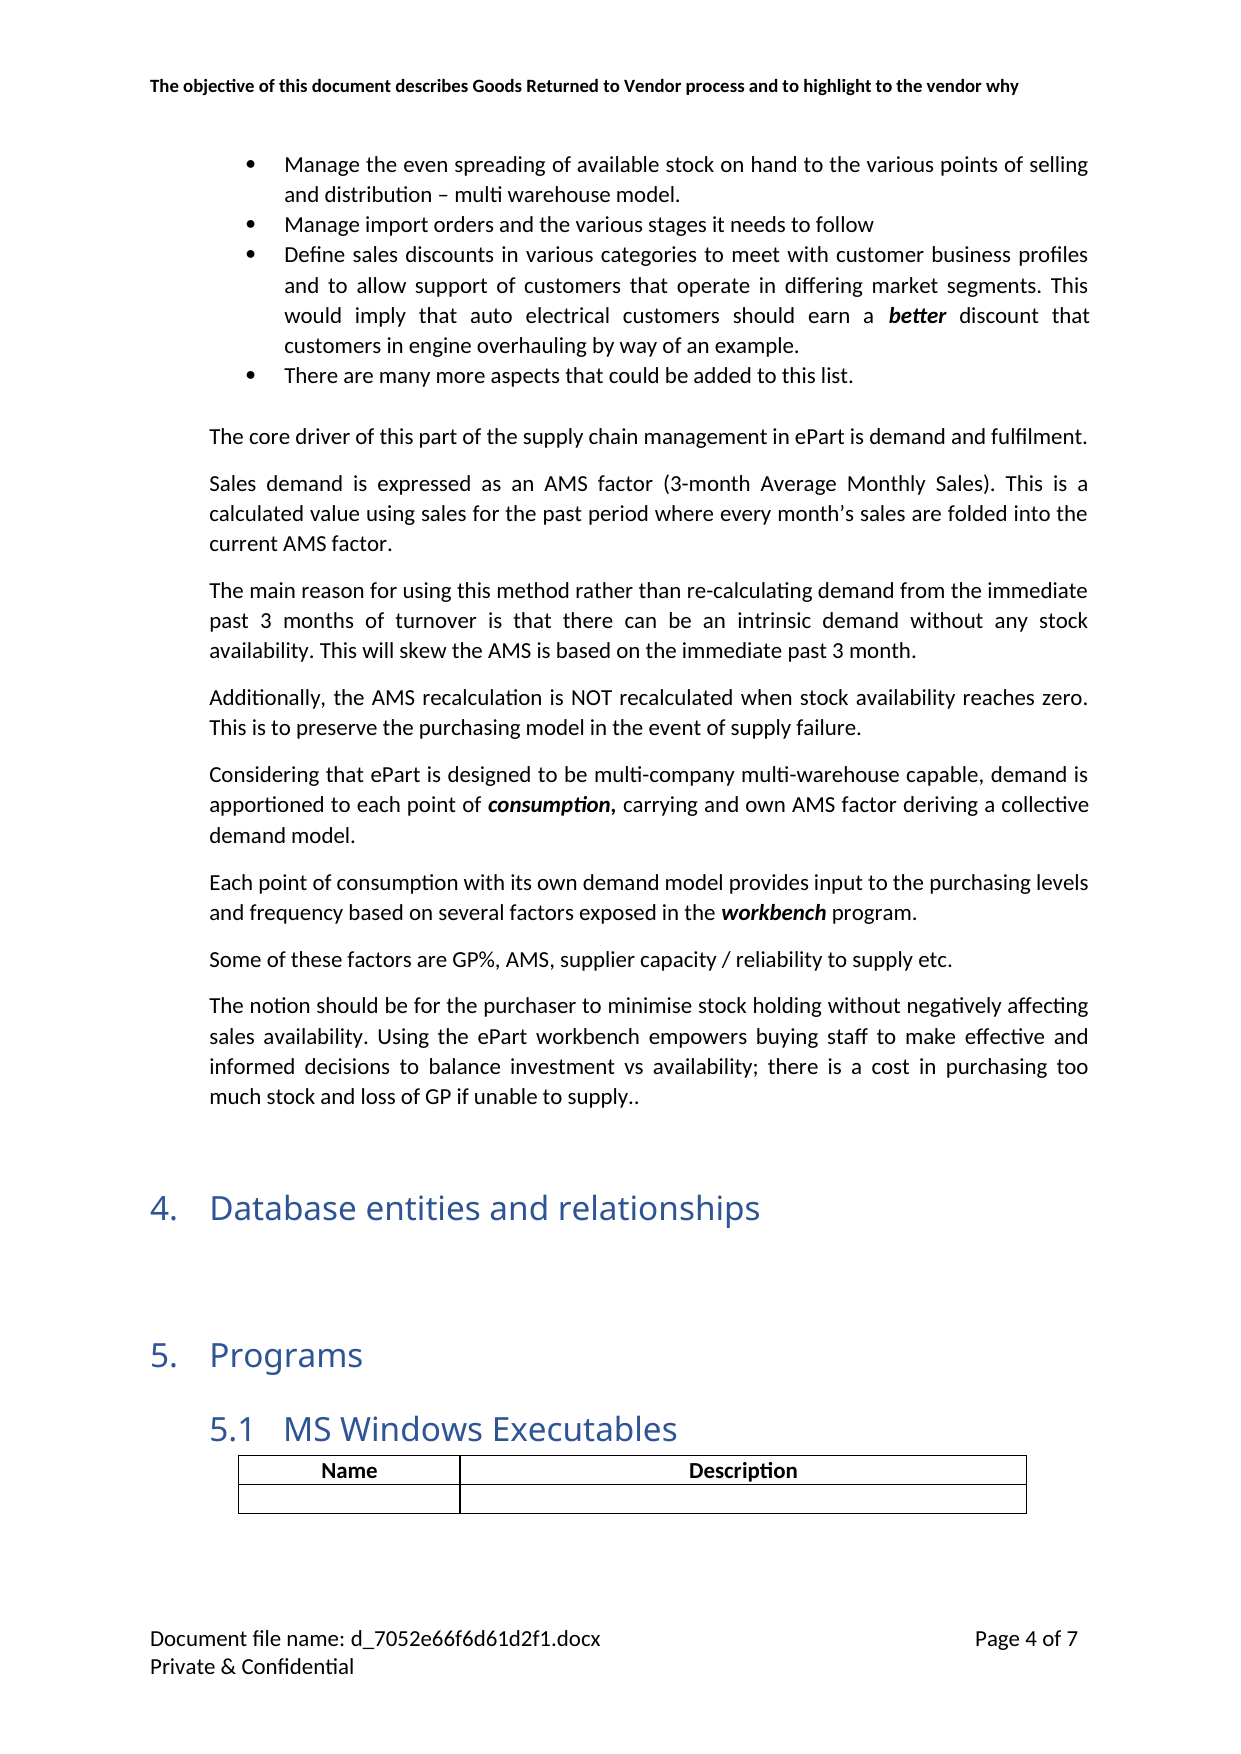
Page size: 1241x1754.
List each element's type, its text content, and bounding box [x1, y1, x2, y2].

list Manage the even spreading of available stock on hand to the various points of selling and distribution – multi warehouse model. [247, 150, 1090, 208]
list Manage import orders and the various stages it needs to follow [247, 210, 1090, 238]
text Each point of consumption with its own demand model provides input to the purchasing levels and frequency based on several factors exposed in the workbench program. [209, 868, 1090, 926]
list There are many more aspects that could be added to this list. [247, 361, 1090, 389]
subtitle Programs [150, 1332, 1090, 1378]
text The main reason for using this method rather than re-calculating demand from the immediate past 3 months of turnover is that there can be an intrinsic demand without any stock availability. This will skew the AMS is based on the immediate past 3 month. [209, 576, 1090, 664]
list The core driver of this part of the supply chain management in ePart is demand and fulfilment. [209, 422, 1090, 450]
table_header Name [239, 1456, 459, 1484]
text The notion should be for the purchaser to minimise stock holding without negatively affecting sales availability. Using the ePart workbench empowers buying staff to make effective and informed decisions to balance investment vs availability; there is a cost in purchasing too much stock and loss of GP if unable to supply.. [209, 992, 1090, 1110]
subtitle Database entities and relationships [150, 1184, 1090, 1230]
table_cell [239, 1485, 459, 1513]
text Additionally, the AMS recalculation is NOT recalculated when stock availability reaches zero. This is to preserve the purchasing model in the event of supply failure. [209, 683, 1090, 742]
text Sales demand is expressed as an AMS factor (3-month Average Monthly Sales). This is a calculated value using sales for the past period where every month’s sales are folded into the current AMS factor. [209, 469, 1090, 557]
table_cell [461, 1485, 1026, 1513]
text Some of these factors are GP%, AMS, supplier capacity / reliability to supply etc. [209, 945, 1090, 973]
list Define sales discounts in various categories to meet with customer business profiles and to allow support of customers that operate in differing market segments. This would imply that auto electrical customers should earn a better discount that customers in engine overhauling by way of an example. [247, 241, 1090, 359]
text Considering that ePart is designed to be multi-company multi-warehouse capable, demand is apportioned to each point of consumption, carrying and own AMS factor deriving a collective demand model. [209, 760, 1090, 849]
table_header Description [461, 1456, 1026, 1484]
subtitle MS Windows Executables [209, 1406, 1090, 1452]
